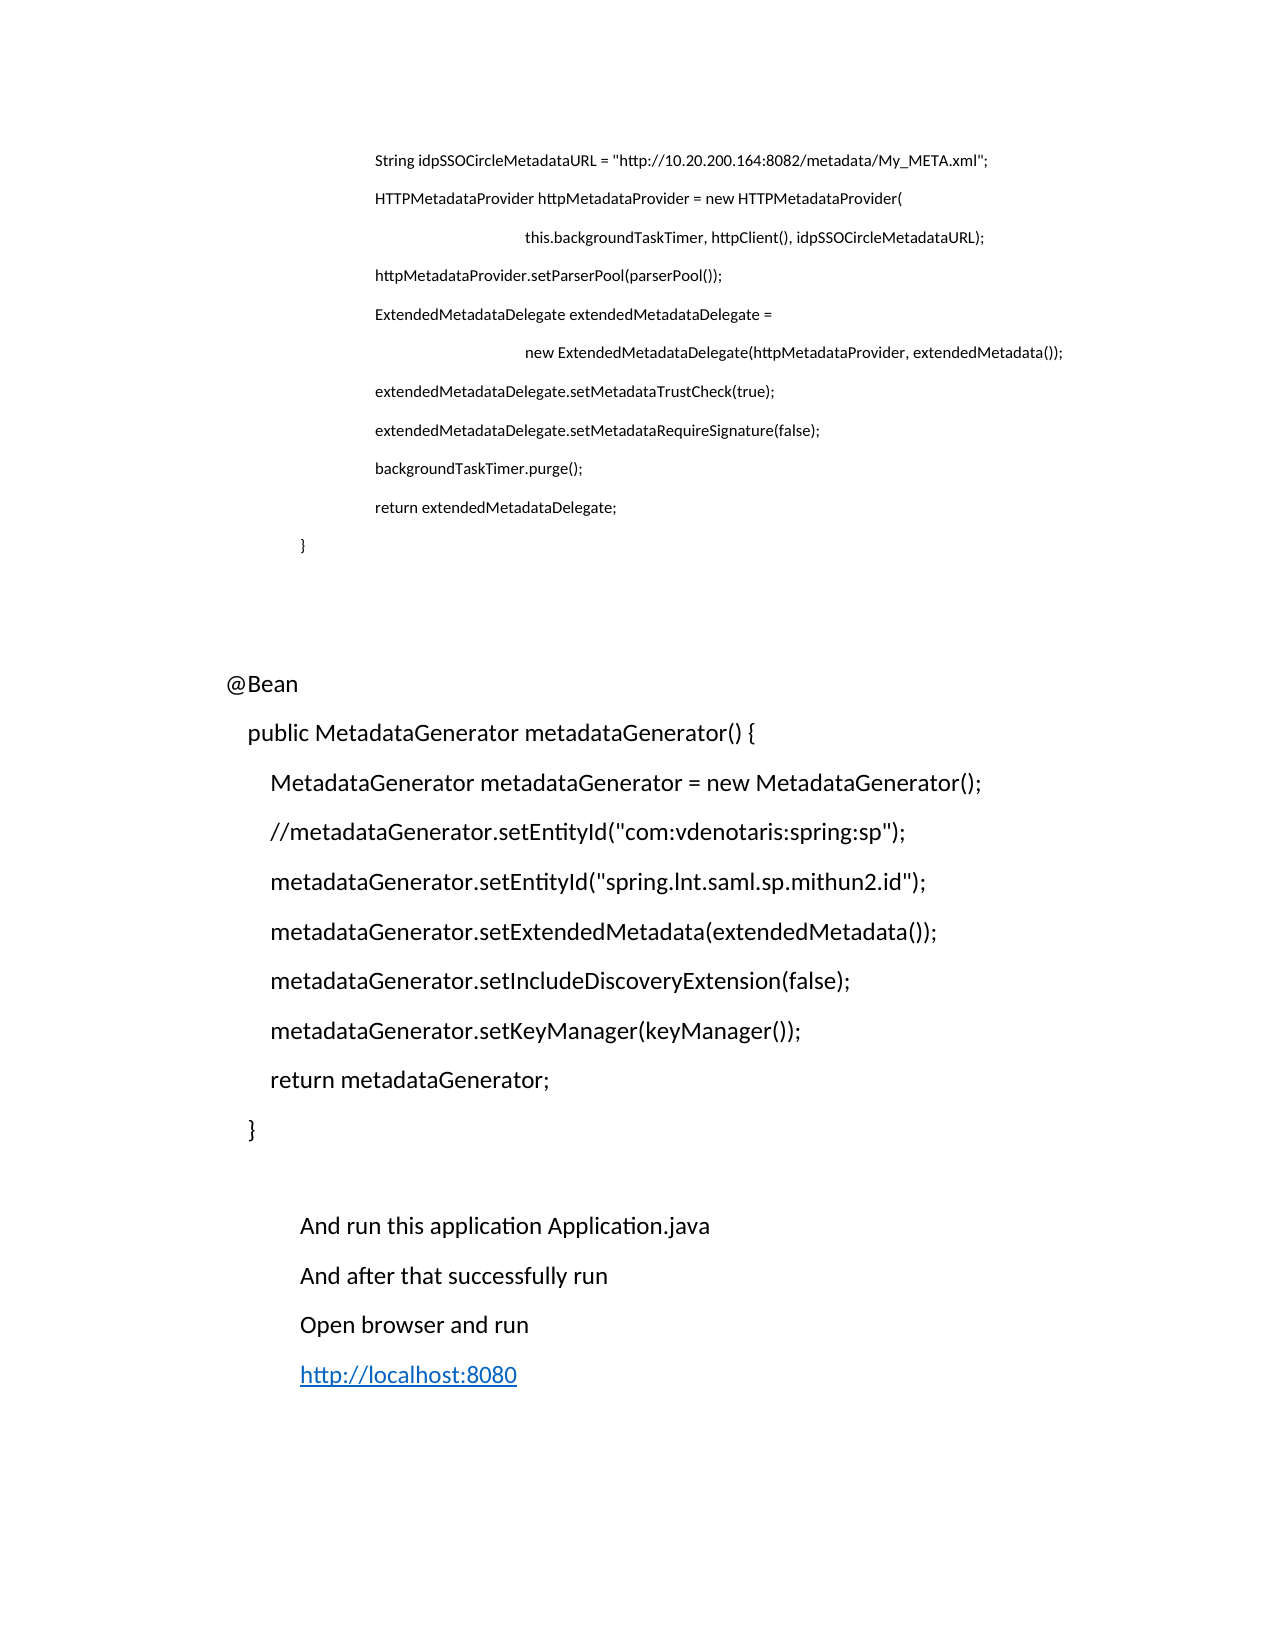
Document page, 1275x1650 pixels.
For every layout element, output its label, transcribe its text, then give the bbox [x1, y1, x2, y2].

text MetadataGenerator metadataGenerator = new MetadataGenerator(); [225, 767, 1125, 797]
text http://localhost:8080 [300, 1359, 1125, 1390]
text And run this application Application.java [300, 1210, 1125, 1241]
text metadataGenerator.setKeyManager(keyManager()); [225, 1015, 1125, 1045]
text metadataGenerator.setIncludeDiscoveryExtension(false); [225, 965, 1125, 996]
text metadataGenerator.setExtendedMetadata(extendedMetadata()); [225, 916, 1125, 946]
text return extendedMetadataDelegate; [225, 497, 1125, 517]
text extendedMetadataDelegate.setMetadataTrustCheck(true); [225, 381, 1125, 402]
text return metadataGenerator; [225, 1064, 1125, 1095]
text extendedMetadataDelegate.setMetadataRequireSignature(false); [225, 420, 1125, 440]
text new ExtendedMetadataDelegate(httpMetadataProvider, extendedMetadata()); [225, 343, 1125, 363]
text ExtendedMetadataDelegate extendedMetadataDelegate = [225, 304, 1125, 324]
text metadataGenerator.setEntityId("spring.lnt.saml.sp.mithun2.id"); [225, 866, 1125, 897]
text } [225, 535, 1125, 556]
text this.backgroundTaskTimer, httpClient(), idpSSOCircleMetadataURL); [225, 227, 1125, 247]
text @Bean [225, 668, 1125, 698]
text String idpSSOCircleMetadataURL = "http://10.20.200.164:8082/metadata/My_META.xml"; [300, 150, 1125, 170]
text } [225, 1114, 1125, 1144]
text Open browser and run [300, 1309, 1125, 1340]
text And after that successfully run [300, 1260, 1125, 1291]
text HTTPMetadataProvider httpMetadataProvider = new HTTPMetadataProvider( [225, 188, 1125, 209]
text //metadataGenerator.setEntityId("com:vdenotaris:spring:sp"); [225, 816, 1125, 847]
text public MetadataGenerator metadataGenerator() { [225, 717, 1125, 748]
text httpMetadataProvider.setParserPool(parserPool()); [225, 266, 1125, 286]
text backgroundTaskTimer.purge(); [225, 458, 1125, 479]
